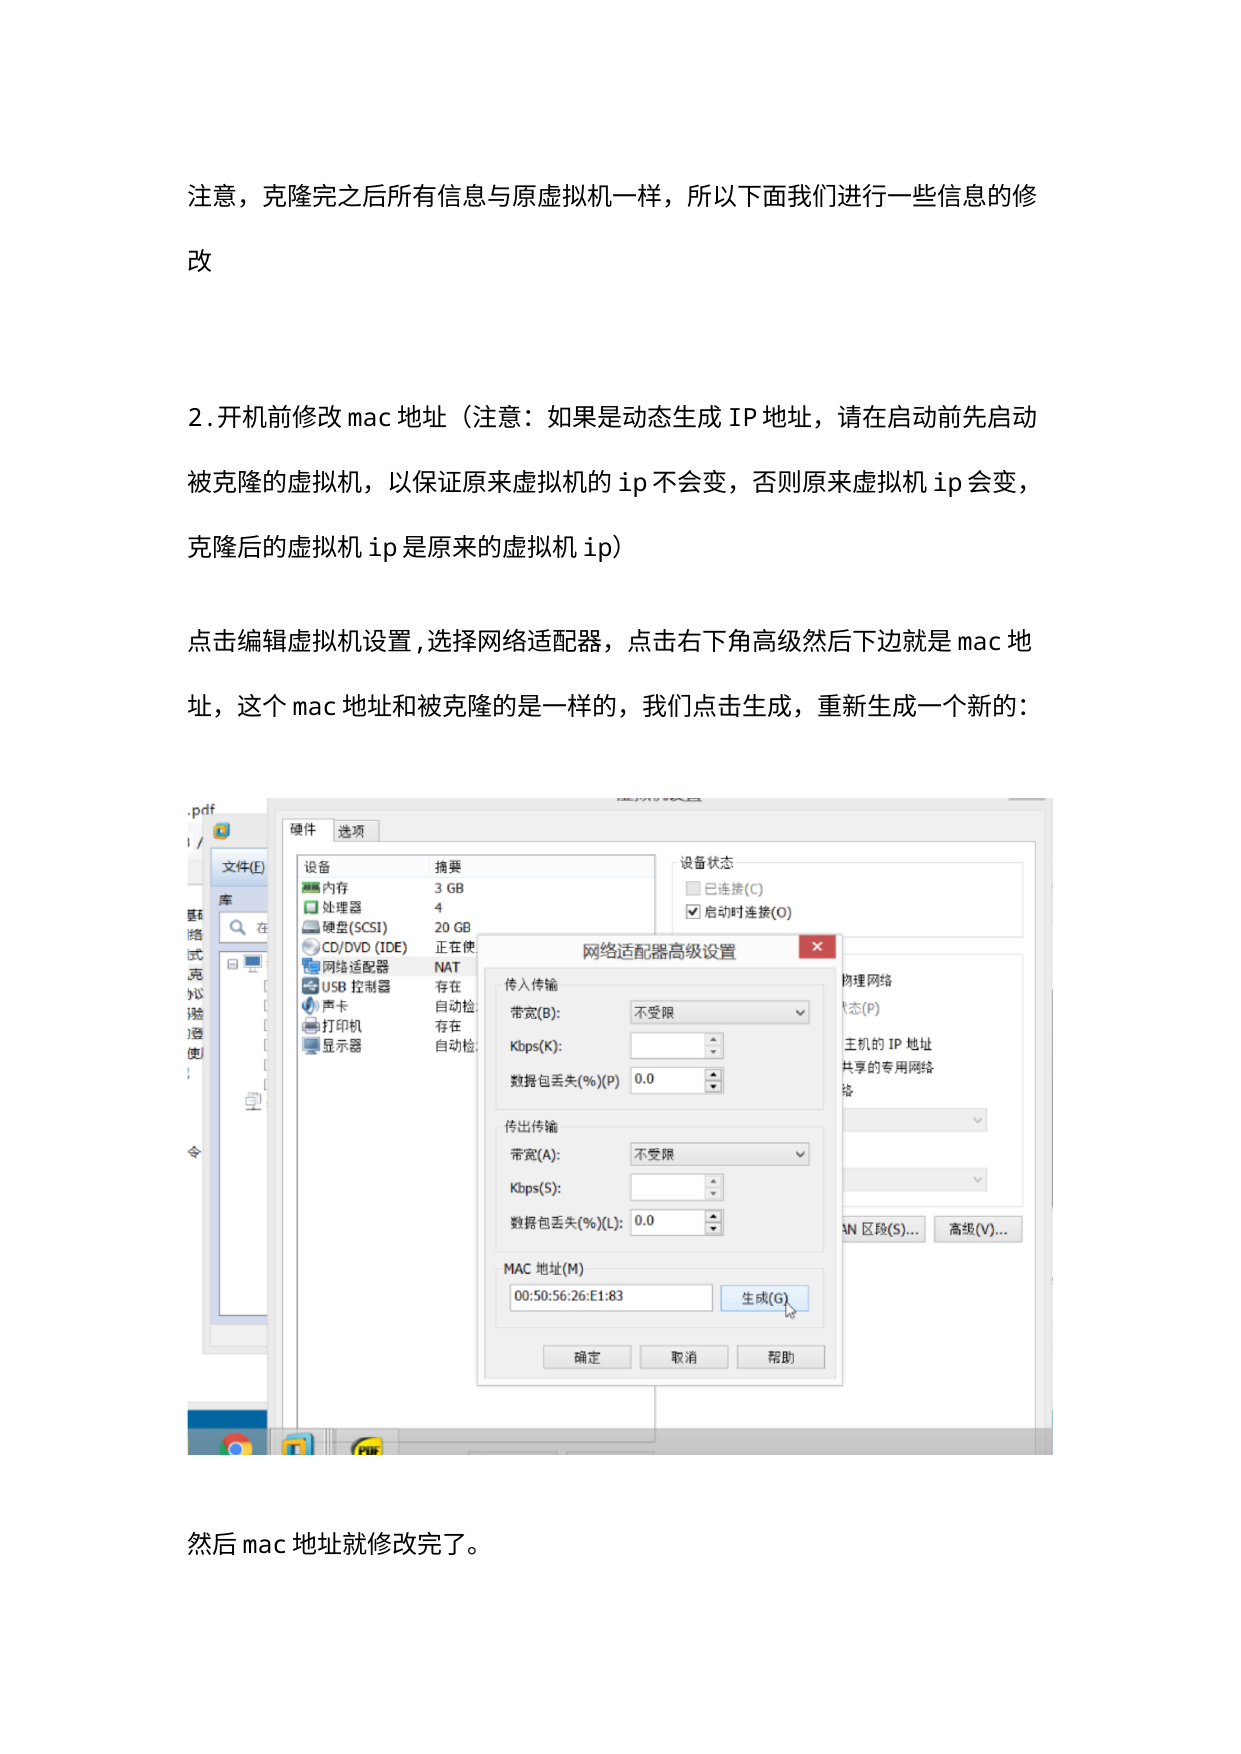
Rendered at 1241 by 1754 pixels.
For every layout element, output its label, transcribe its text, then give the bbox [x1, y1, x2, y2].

picture [187, 798, 1053, 1455]
text 2.开机前修改mac地址（注意：如果是动态生成IP地址，请在启动前先启动被克隆的虚拟机，以保证原来虚拟机的ip不会变，否则原来虚拟机ip会变，克隆后的虚拟机ip是原来的虚拟机ip） [187, 383, 1053, 578]
text 然后mac地址就修改完了。 [187, 1510, 1053, 1575]
text 点击编辑虚拟机设置,选择网络适配器，点击右下角高级然后下边就是mac地址，这个mac地址和被克隆的是一样的，我们点击生成，重新生成一个新的： [187, 607, 1053, 737]
text 注意，克隆完之后所有信息与原虚拟机一样，所以下面我们进行一些信息的修改 [187, 162, 1053, 292]
